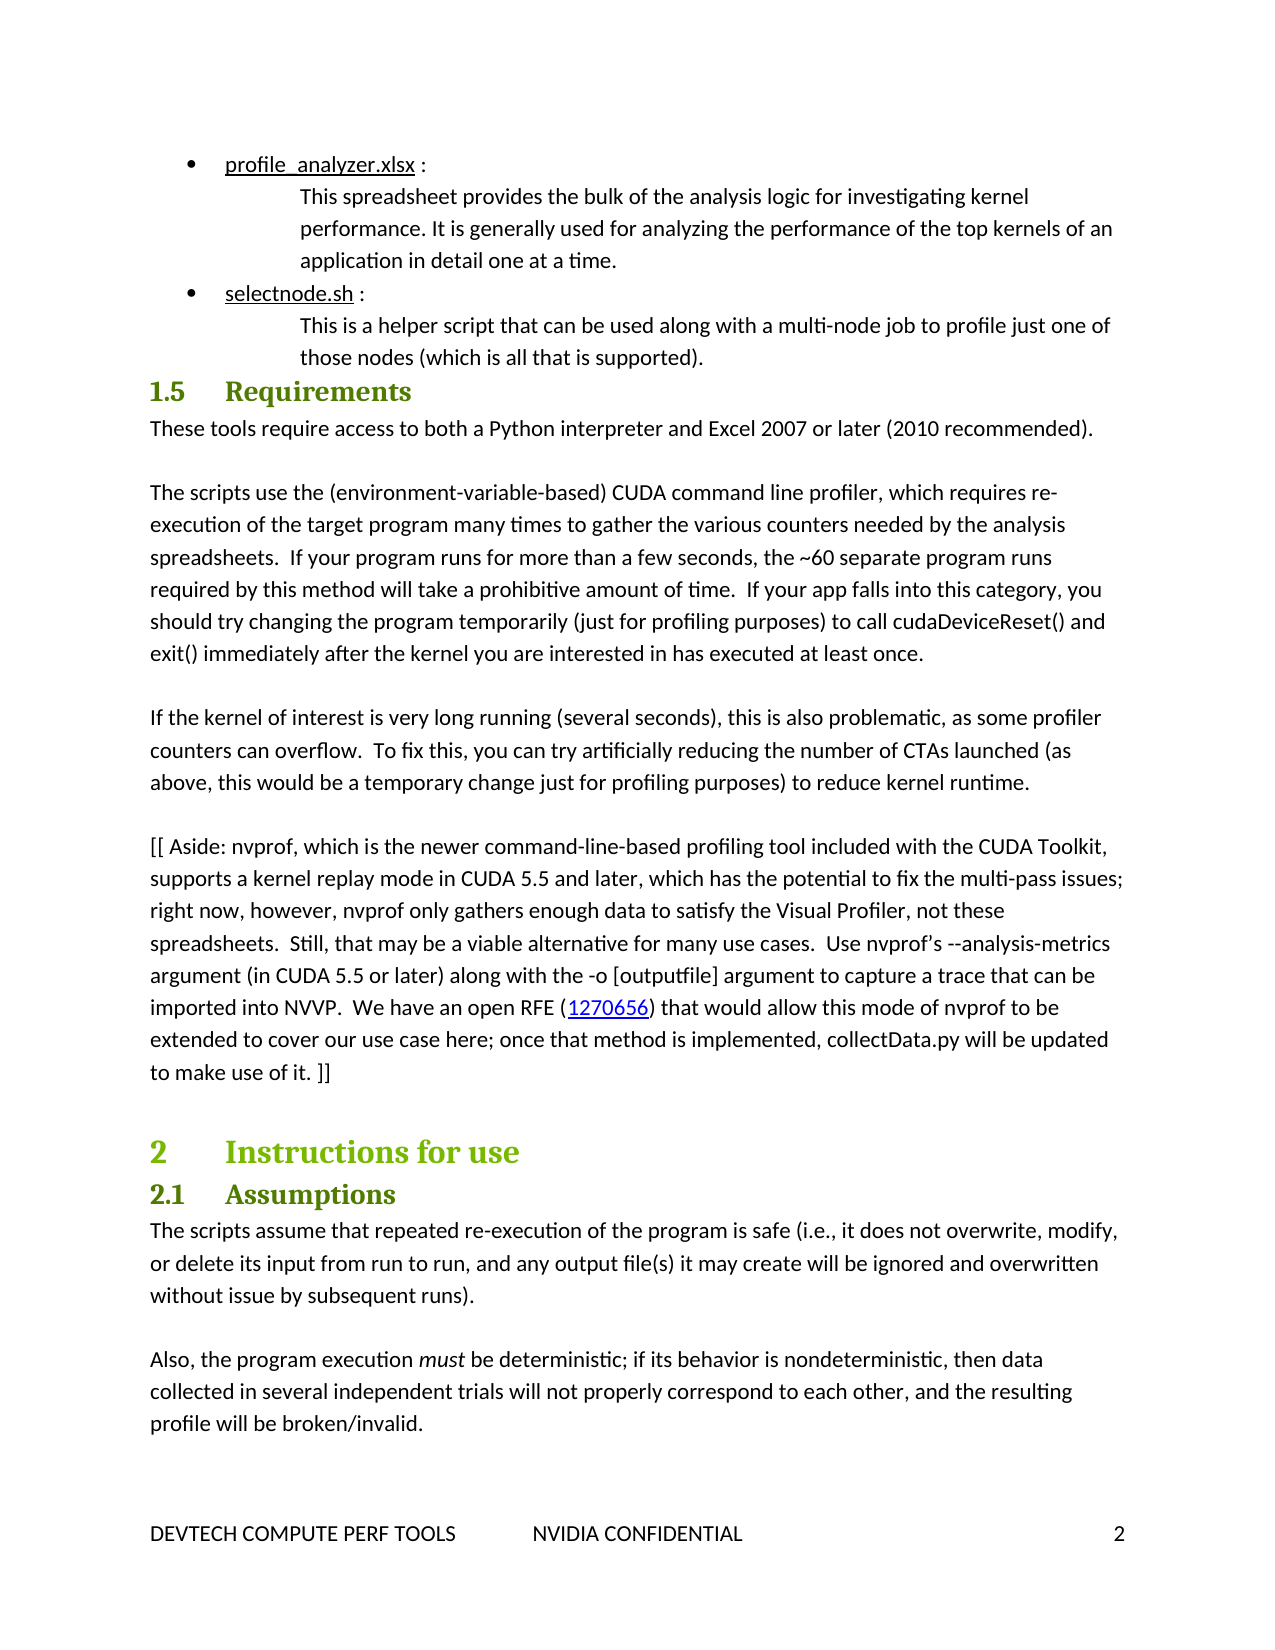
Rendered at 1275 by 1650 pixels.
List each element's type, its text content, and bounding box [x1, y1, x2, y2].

subtitle Assumptions [150, 1178, 1125, 1211]
subtitle Instructions for use [150, 1134, 1125, 1172]
text These tools require access to both a Python interpreter and Excel 2007 or later (2010 recommended). [150, 414, 1125, 442]
text [[ Aside: nvprof, which is the newer command-line-based profiling tool included with the CUDA Toolkit, supports a kernel replay mode in CUDA 5.5 and later, which has the potential to fix the multi-pass issues; right now, however, nvprof only gathers enough data to satisfy the Visual Profiler, not these spreadsheets. Still, that may be a viable alternative for many use cases. Use nvprof’s --analysis-metrics argument (in CUDA 5.5 or later) along with the -o [outputfile] argument to capture a trace that can be imported into NVVP. We have an open RFE (1270656) that would allow this mode of nvprof to be extended to cover our use case here; once that method is implemented, collectData.py will be updated to make use of it. ]] [150, 832, 1125, 1086]
text If the kernel of interest is very long running (several seconds), this is also problematic, as some profiler counters can overflow. To fix this, you can try artificially reducing the number of CTAs launched (as above, this would be a temporary change just for profiling purposes) to reduce kernel runtime. [150, 703, 1125, 796]
subtitle Requirements [150, 375, 1125, 409]
text The scripts assume that repeated re-execution of the program is safe (i.e., it does not overwrite, modify, or delete its input from run to run, and any output file(s) it may create will be ignored and overwritten without issue by subsequent runs). [150, 1216, 1125, 1309]
text The scripts use the (environment-variable-based) CUDA command line profiler, which requires re-execution of the target program many times to gather the various counters needed by the analysis spreadsheets. If your program runs for more than a few seconds, the ~60 separate program runs required by this method will take a prohibitive amount of time. If your app falls into this category, you should try changing the program temporarily (just for profiling purposes) to call cudaDeviceReset() and exit() immediately after the kernel you are interested in has executed at least once. [150, 478, 1125, 667]
text This spreadsheet provides the bulk of the analysis logic for investigating kernel performance. It is generally used for analyzing the performance of the top kernels of an application in detail one at a time. [300, 182, 1125, 274]
text Also, the program execution must be deterministic; if its behavior is nondeterministic, then data collected in several independent trials will not properly correspond to each other, and the resulting profile will be broken/invalid. [150, 1345, 1125, 1438]
text This is a helper script that can be used along with a multi-node job to profile just one of those nodes (which is all that is supported). [300, 311, 1125, 371]
list profile_analyzer.xlsx : [187, 150, 1125, 178]
list selectnode.sh : [187, 279, 1125, 307]
